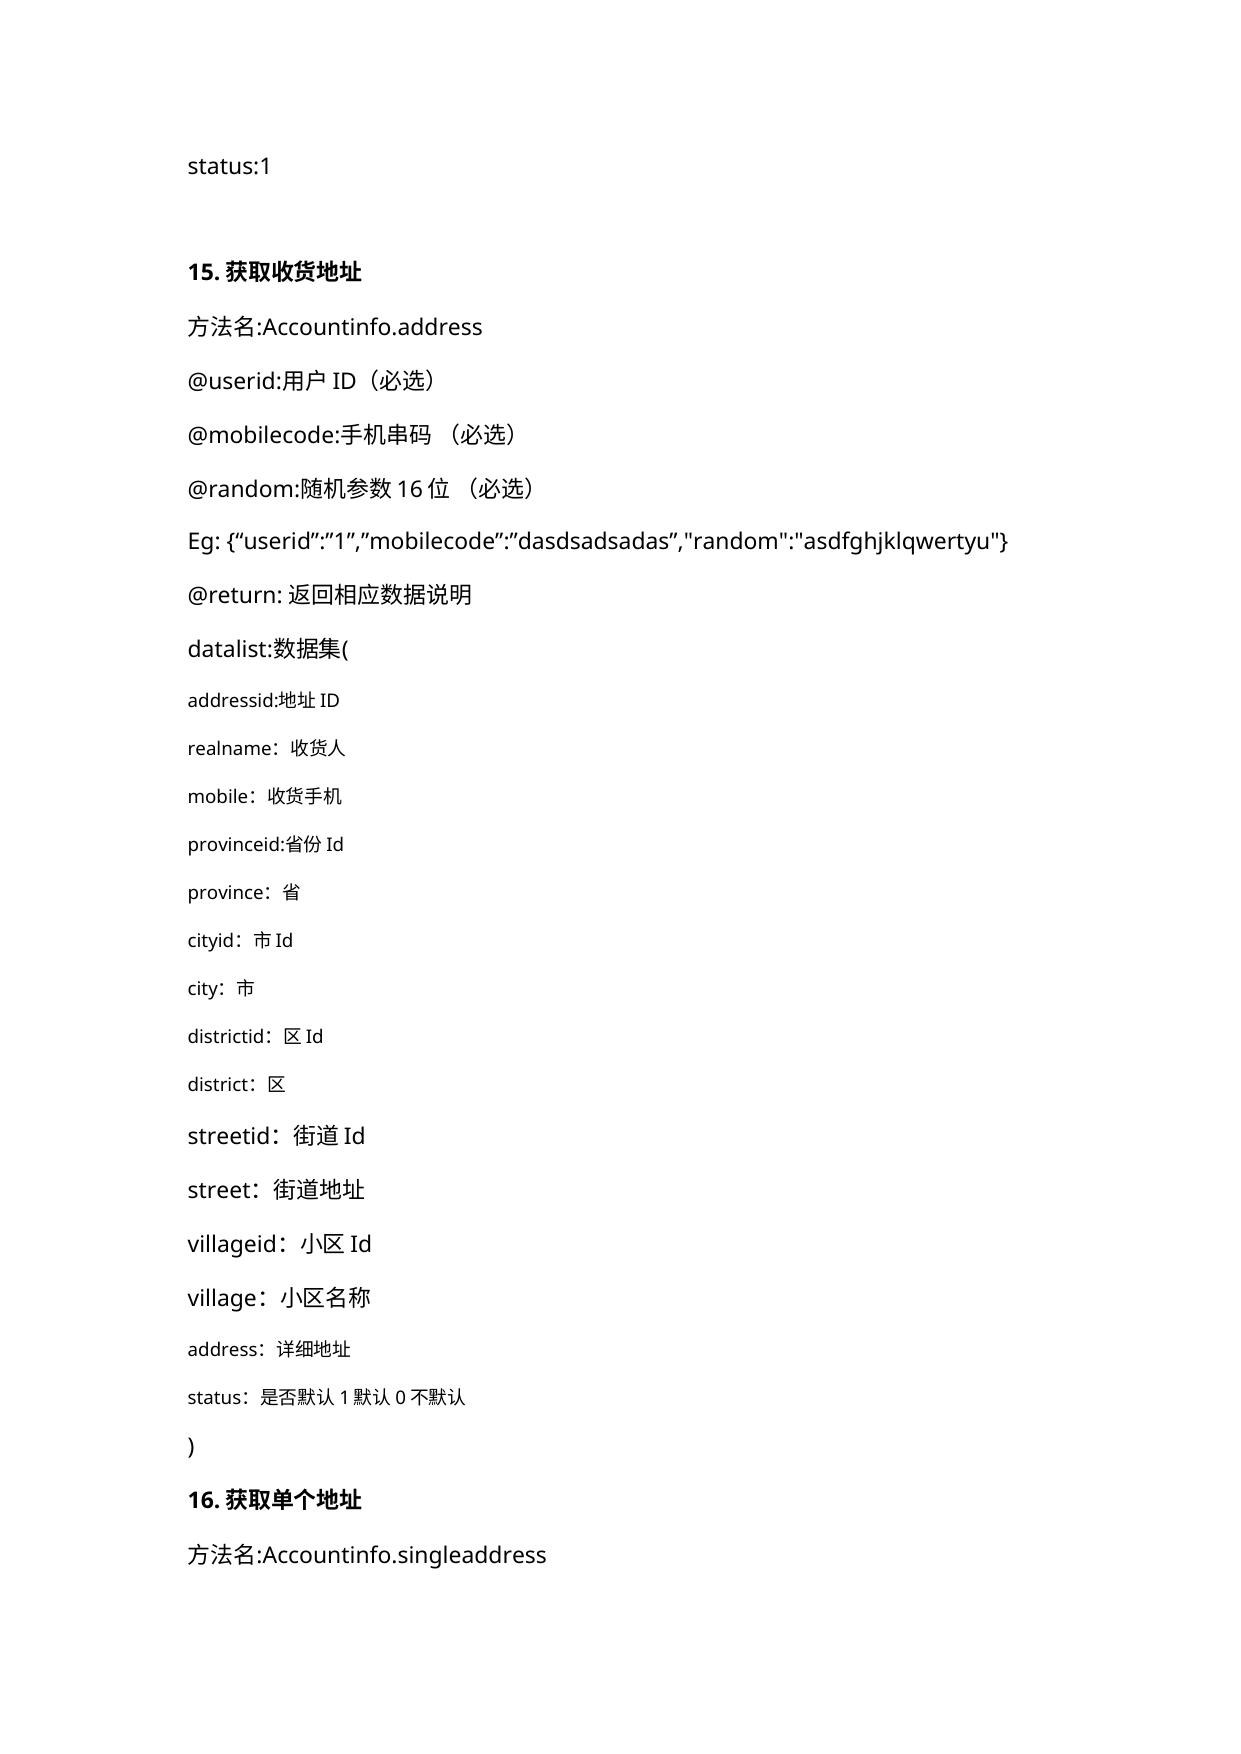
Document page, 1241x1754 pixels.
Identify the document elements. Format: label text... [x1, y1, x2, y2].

text realname：收货人 [187, 733, 1053, 761]
text @userid:用户ID（必选） [187, 362, 1053, 396]
text datalist:数据集( [187, 631, 1053, 664]
text provinceid:省份Id [187, 829, 1053, 857]
text 方法名:Accountinfo.address [187, 308, 1053, 342]
text districtid：区Id [187, 1022, 1053, 1049]
text villageid：小区Id [187, 1226, 1053, 1259]
text @random:随机参数16位 （必选） [187, 471, 1053, 504]
text address：详细地址 [187, 1334, 1053, 1361]
text status：是否默认 1默认 0不默认 [187, 1382, 1053, 1409]
text province：省 [187, 877, 1053, 905]
text district：区 [187, 1069, 1053, 1097]
text @mobilecode:手机串码 （必选） [187, 417, 1053, 450]
text Eg: {“userid”:”1”,”mobilecode”:”dasdsadsadas”,"random":"asdfghjklqwertyu"} [187, 525, 1053, 556]
text village：小区名称 [187, 1280, 1053, 1313]
text status:1 [187, 150, 1053, 181]
text streetid：街道Id [187, 1118, 1053, 1151]
text addressid:地址ID [187, 685, 1053, 713]
text city：市 [187, 973, 1053, 1001]
text street：街道地址 [187, 1172, 1053, 1205]
text @return: 返回相应数据说明 [187, 577, 1053, 610]
text cityid：市Id [187, 926, 1053, 953]
text mobile：收货手机 [187, 781, 1053, 809]
text 方法名:Accountinfo.singleaddress [187, 1537, 1053, 1570]
list 获取单个地址 [187, 1482, 1053, 1516]
list 获取收货地址 [187, 254, 1053, 287]
text ) [187, 1430, 1053, 1462]
